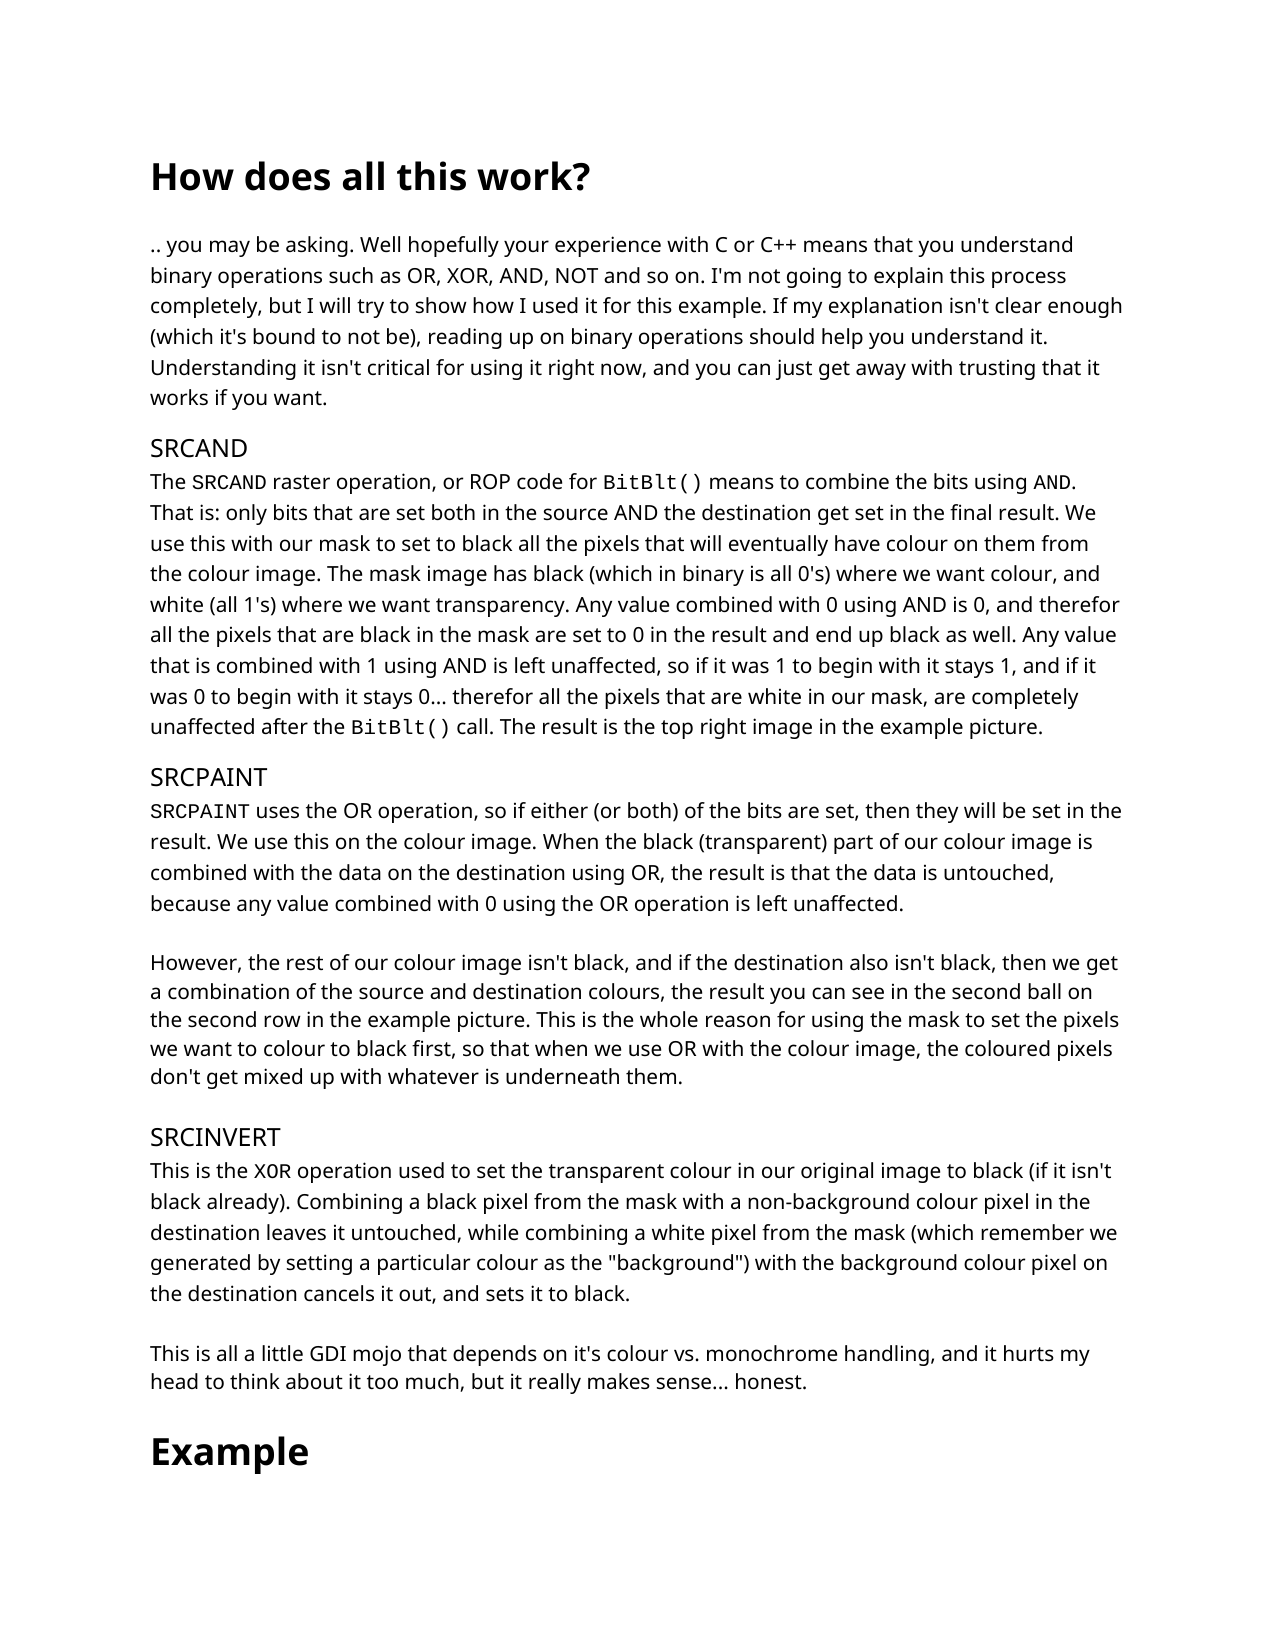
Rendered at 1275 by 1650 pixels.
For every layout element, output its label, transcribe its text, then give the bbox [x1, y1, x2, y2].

subtitle How does all this work? [150, 150, 1125, 201]
subtitle SRCPAINT [150, 760, 1125, 794]
text SRCPAINT uses the OR operation, so if either (or both) of the bits are set, then they will be set in the result. We use this on the colour image. When the black (transparent) part of our colour image is combined with the data on the destination using OR, the result is that the data is untouched, because any value combined with 0 using the OR operation is left unaffected. [150, 797, 1125, 917]
text This is all a little GDI mojo that depends on it's colour vs. monochrome handling, and it hurts my head to think about it too much, but it really makes sense... honest. [150, 1339, 1125, 1396]
text However, the rest of our colour image isn't black, and if the destination also isn't black, then we get a combination of the source and destination colours, the result you can see in the second ball on the second row in the example picture. This is the whole reason for using the mask to set the pixels we want to colour to black first, so that when we use OR with the colour image, the coloured pixels don't get mixed up with whatever is underneath them. [150, 948, 1125, 1091]
text The SRCAND raster operation, or ROP code for BitBlt() means to combine the bits using AND. That is: only bits that are set both in the source AND the destination get set in the final result. We use this with our mask to set to black all the pixels that will eventually have colour on them from the colour image. The mask image has black (which in binary is all 0's) where we want colour, and white (all 1's) where we want transparency. Any value combined with 0 using AND is 0, and therefor all the pixels that are black in the mask are set to 0 in the result and end up black as well. Any value that is combined with 1 using AND is left unaffected, so if it was 1 to begin with it stays 1, and if it was 0 to begin with it stays 0... therefor all the pixels that are white in our mask, are completely unaffected after the BitBlt() call. The result is the top right image in the example picture. [150, 467, 1125, 741]
text This is the XOR operation used to set the transparent colour in our original image to black (if it isn't black already). Combining a black pixel from the mask with a non-background colour pixel in the destination leaves it untouched, while combining a white pixel from the mask (which remember we generated by setting a particular colour as the "background") with the background colour pixel on the destination cancels it out, and sets it to black. [150, 1157, 1125, 1308]
subtitle Example [150, 1425, 1125, 1476]
subtitle SRCAND [150, 431, 1125, 465]
subtitle SRCINVERT [150, 1120, 1125, 1154]
text .. you may be asking. Well hopefully your experience with C or C++ means that you understand binary operations such as OR, XOR, AND, NOT and so on. I'm not going to explain this process completely, but I will try to show how I used it for this example. If my explanation isn't clear enough (which it's bound to not be), reading up on binary operations should help you understand it. Understanding it isn't critical for using it right now, and you can just get away with trusting that it works if you want. [150, 230, 1125, 412]
